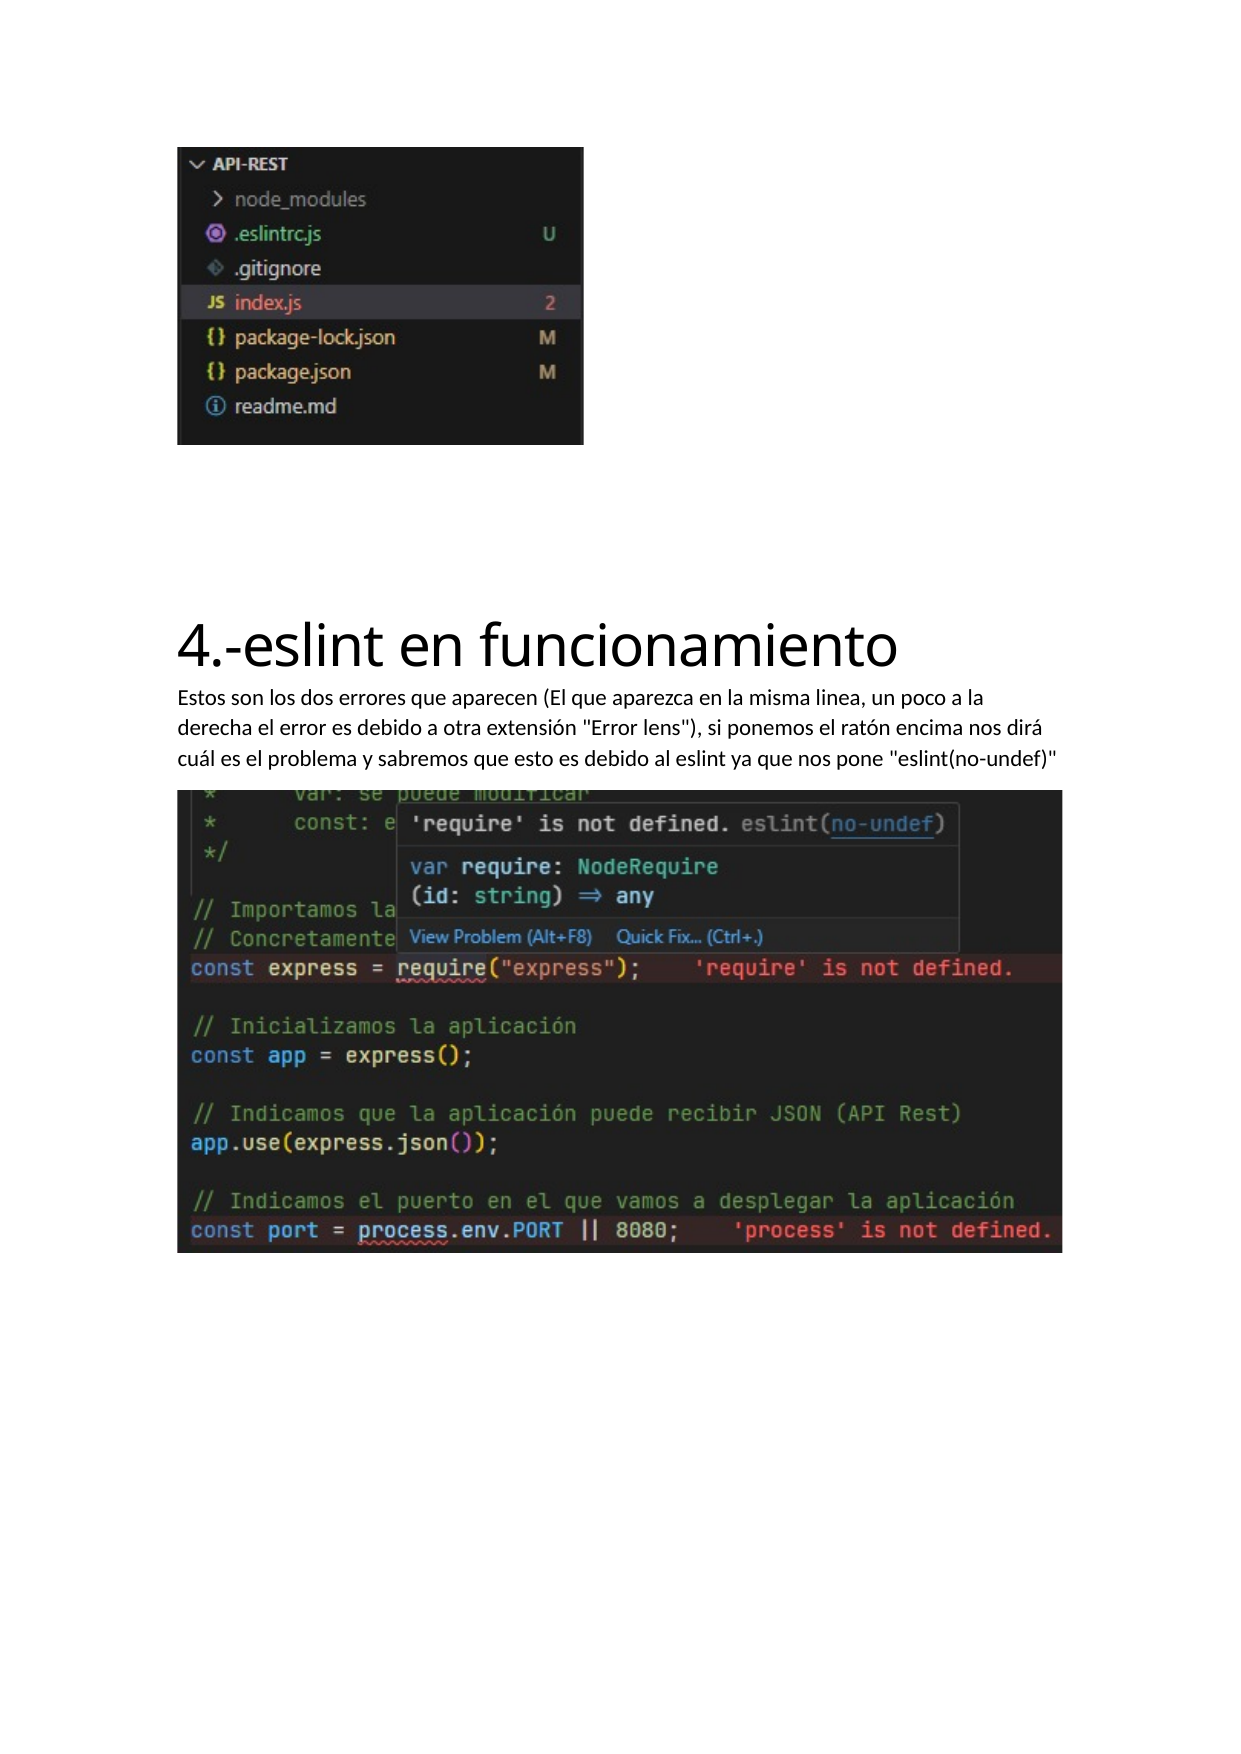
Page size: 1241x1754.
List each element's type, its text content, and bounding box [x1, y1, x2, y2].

text Estos son los dos errores que aparecen (El que aparezca en la misma linea, un poco a la derecha el error es debido a otra extensión "Error lens"), si ponemos el ratón encima nos dirá cuál es el problema y sabremos que esto es debido al eslint ya que nos pone "eslint(no-undef)" [177, 683, 1063, 772]
picture [177, 790, 1063, 1253]
title 4.-eslint en funcionamiento [177, 604, 1063, 683]
picture [177, 147, 584, 445]
